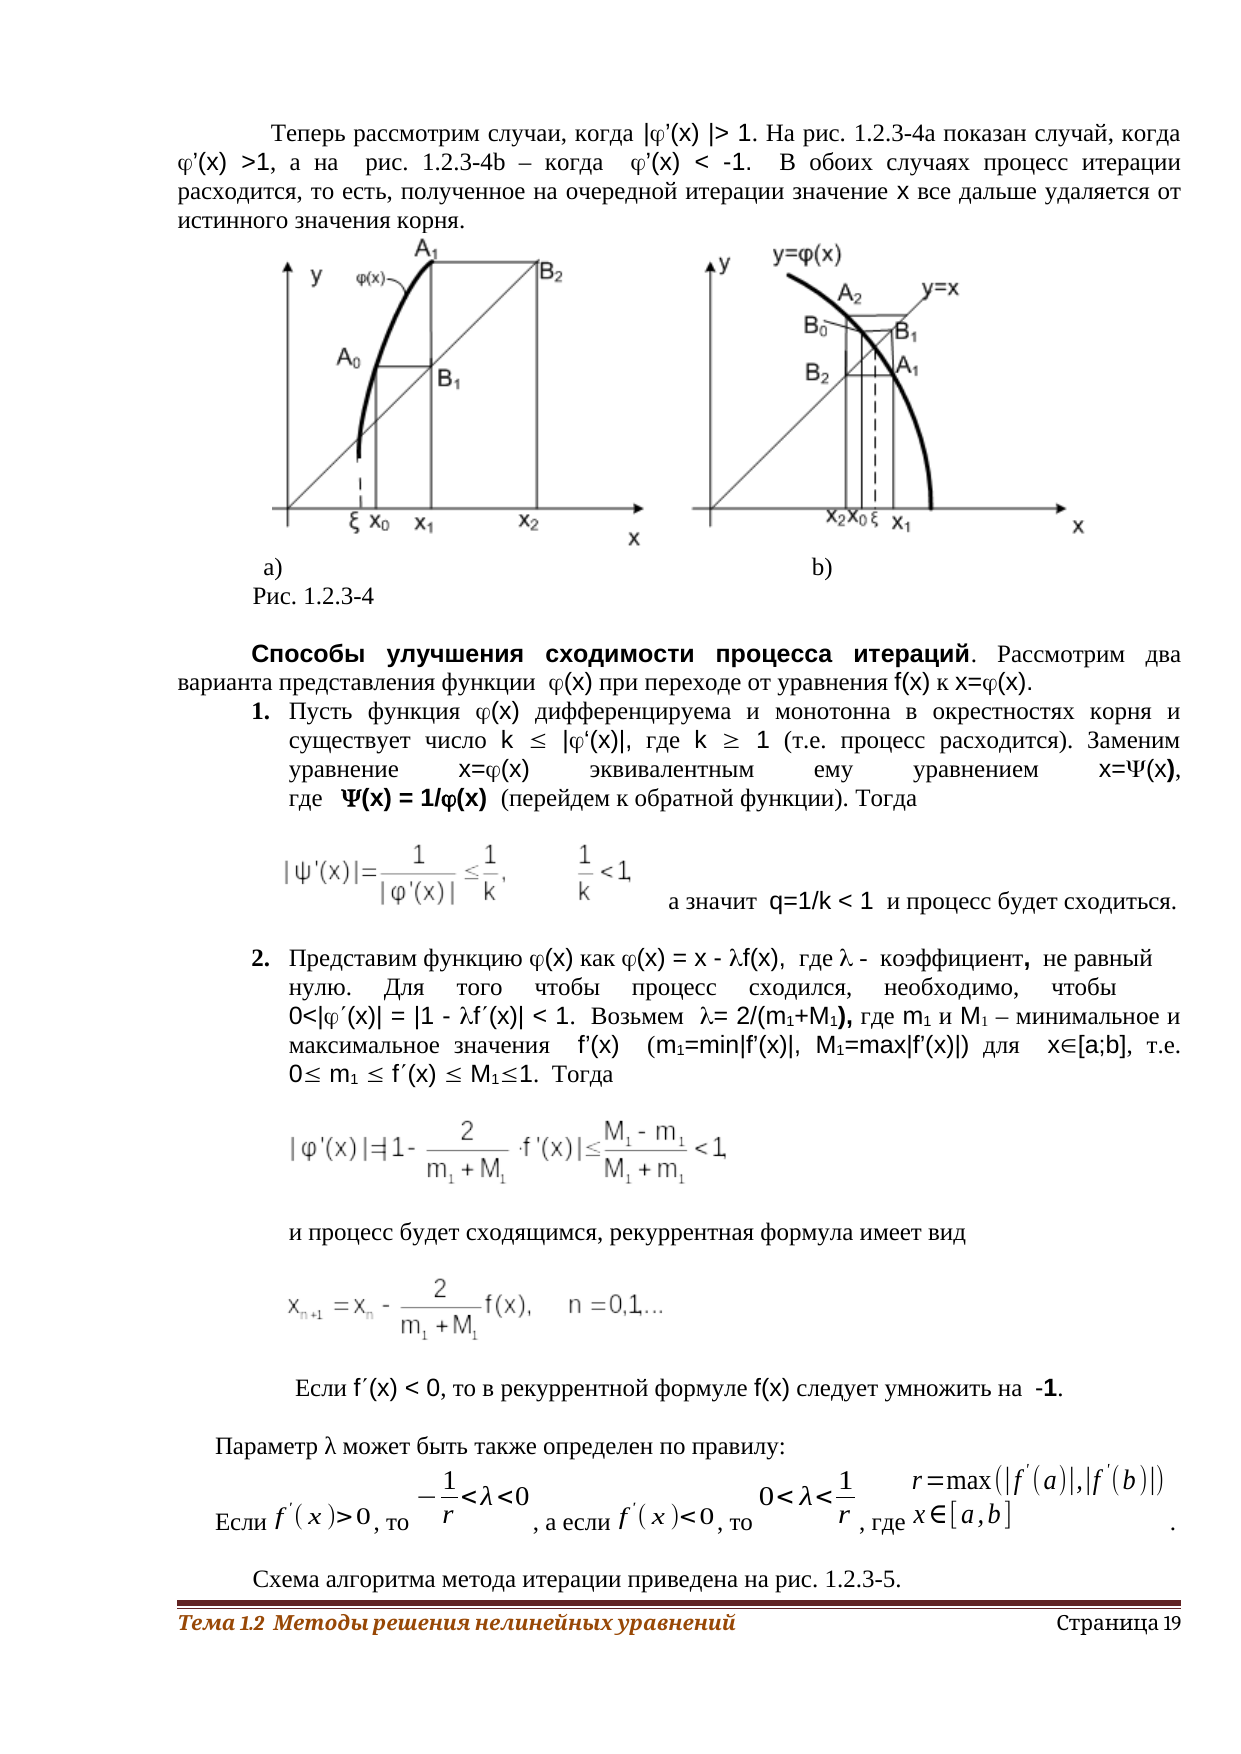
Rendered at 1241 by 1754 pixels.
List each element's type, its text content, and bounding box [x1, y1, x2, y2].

text Если f(x) < 0, то в рекуррентной формуле f(x) следует умножить на -1. [251, 1373, 1181, 1402]
text и процесс будет сходящимся, рекуррентная формула имеет вид [251, 1217, 1181, 1246]
list Представим функцию (x) как (x) = х - f(x), где - коэффициент, не равный [251, 943, 1181, 972]
text Параметр λ может быть также определен по правилу: [215, 1431, 1181, 1460]
text а значит q=1/k < 1 и процесс будет сходиться. [251, 840, 1181, 914]
text Рис. 1.2.3-4 [177, 581, 1181, 610]
picture [272, 233, 1086, 553]
list Пусть функция (x) дифференцируема и монотонна в окрестностях корня и существует число k |‘(x)|, где k 1 (т.е. процесс расходится). Заменим уравнение х=(x) эквивалентным ему уравнением х=(х), где (х) = 1/(x) (перейдем к обратной функции). Тогда [251, 696, 1181, 812]
text Способы улучшения сходимости процесса итераций. Рассмотрим два варианта представления функции (x) при переходе от уравнения f(x) к x=(x). [177, 638, 1181, 696]
text Схема алгоритма метода итерации приведена на рис. 1.2.3-5. [177, 1564, 1181, 1593]
text Теперь рассмотрим случаи, когда |’(x) |> 1. На рис. 1.2.3-4а показан случай, когда ’(x) >1, а на рис. 1.2.3-4b – когда ’(x) < -1. В обоих случаях процесс итерации расходится, то есть, полученное на очередной итерации значение х все дальше удаляется от истинного значения корня. [177, 118, 1181, 233]
text Если , то , а если , то , где . [215, 1460, 1181, 1536]
list b) [263, 552, 1181, 581]
text нулю. Для того чтобы процесс сходился, необходимо, чтобы 0<|(x)| = |1 - f(x)| < 1. Возьмем = 2/(m1+M1), где m1 и M1 – минимальное и максимальное значения f’(x) (m1=min|f’(x)|, M1=max|f’(x)|) для х[a;b], т.е. 0 m1 f(x) M11. Тогда [288, 972, 1181, 1087]
